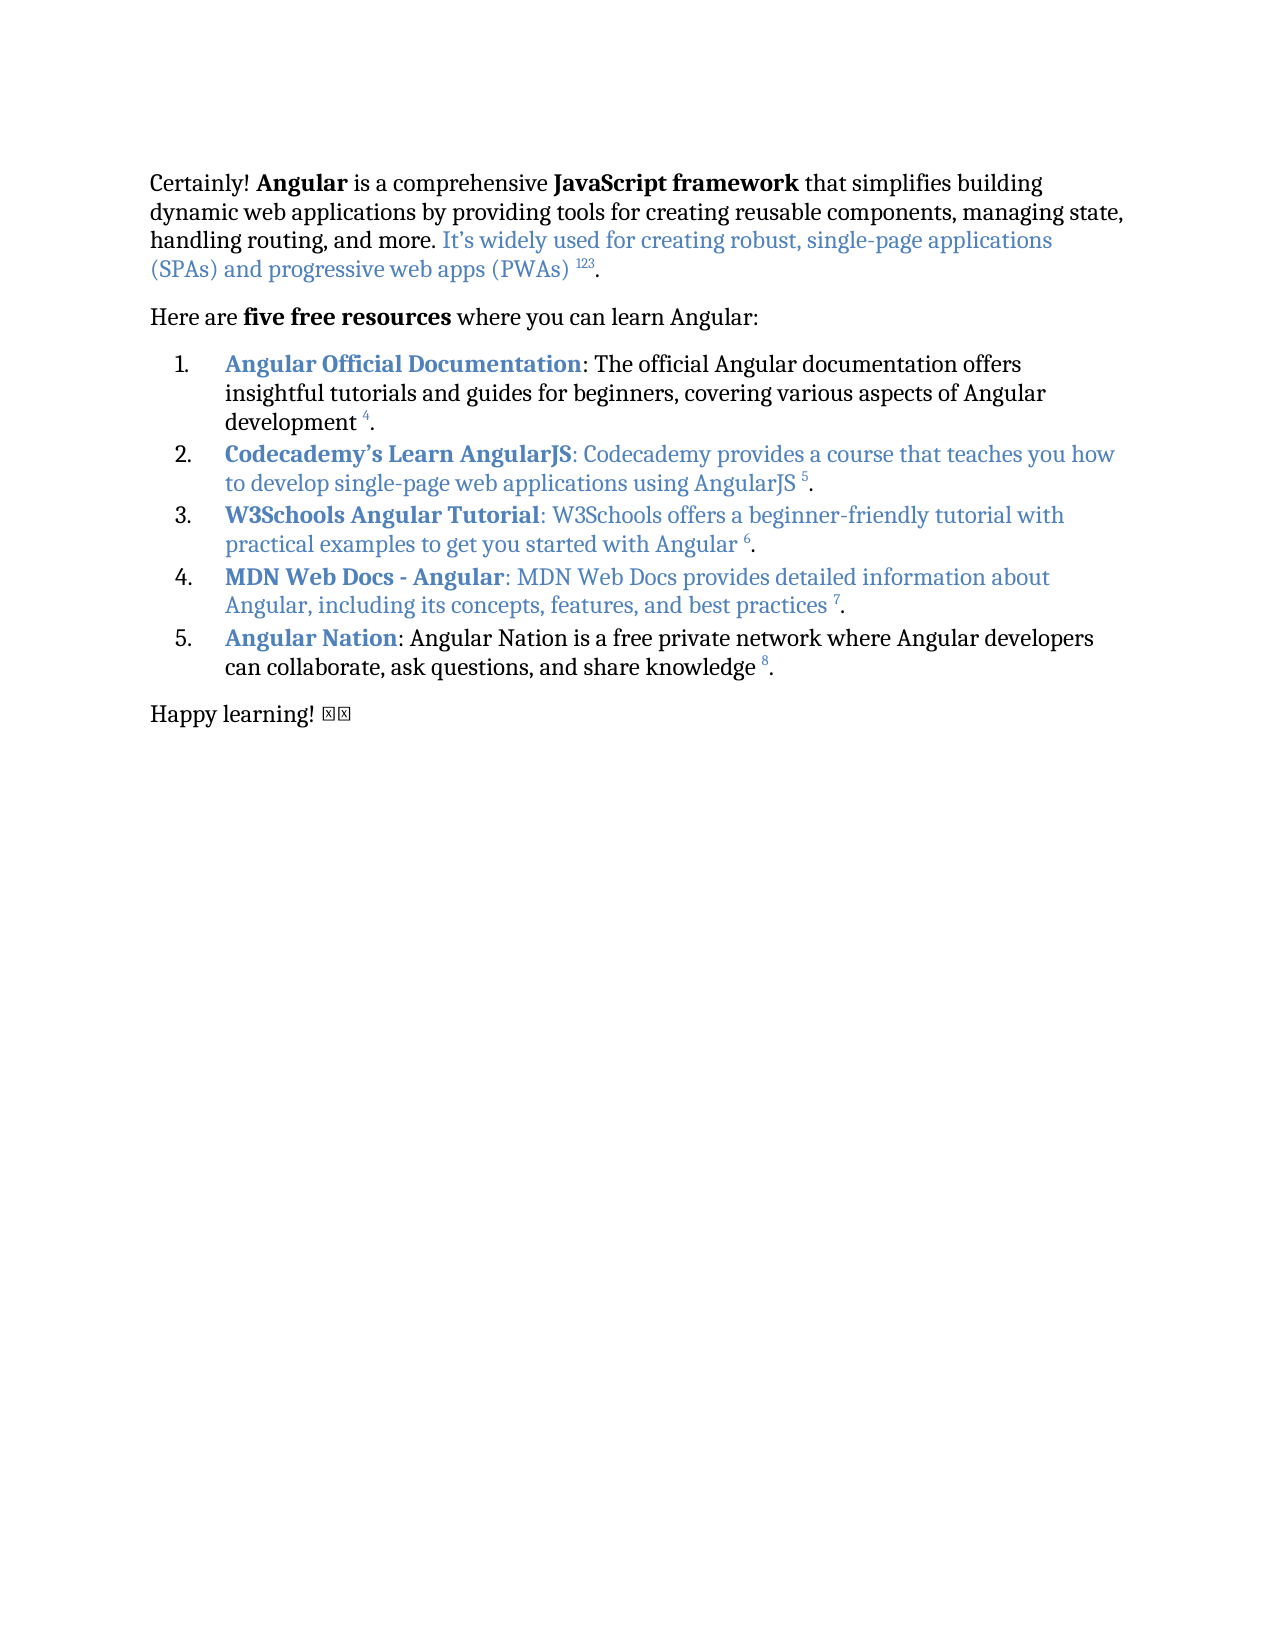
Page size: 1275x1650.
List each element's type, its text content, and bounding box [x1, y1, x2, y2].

list Angular Official Documentation: The official Angular documentation offers insightful tutorials and guides for beginners, covering various aspects of Angular development 4. [175, 350, 1125, 436]
text Happy learning! 🚀🌟 [150, 700, 1125, 729]
text Here are five free resources where you can learn Angular: [150, 302, 1125, 331]
list Codecademy’s Learn AngularJS: Codecademy provides a course that teaches you how to develop single-page web applications using AngularJS 5. [175, 440, 1125, 497]
list MDN Web Docs - Angular: MDN Web Docs provides detailed information about Angular, including its concepts, features, and best practices 7. [175, 562, 1125, 620]
list W3Schools Angular Tutorial: W3Schools offers a beginner-friendly tutorial with practical examples to get you started with Angular 6. [175, 501, 1125, 559]
text Certainly! Angular is a comprehensive JavaScript framework that simplifies building dynamic web applications by providing tools for creating reusable components, managing state, handling routing, and more. It’s widely used for creating robust, single-page applications (SPAs) and progressive web apps (PWAs) 123. [150, 169, 1125, 284]
list Angular Nation: Angular Nation is a free private network where Angular developers can collaborate, ask questions, and share knowledge 8. [175, 624, 1125, 681]
